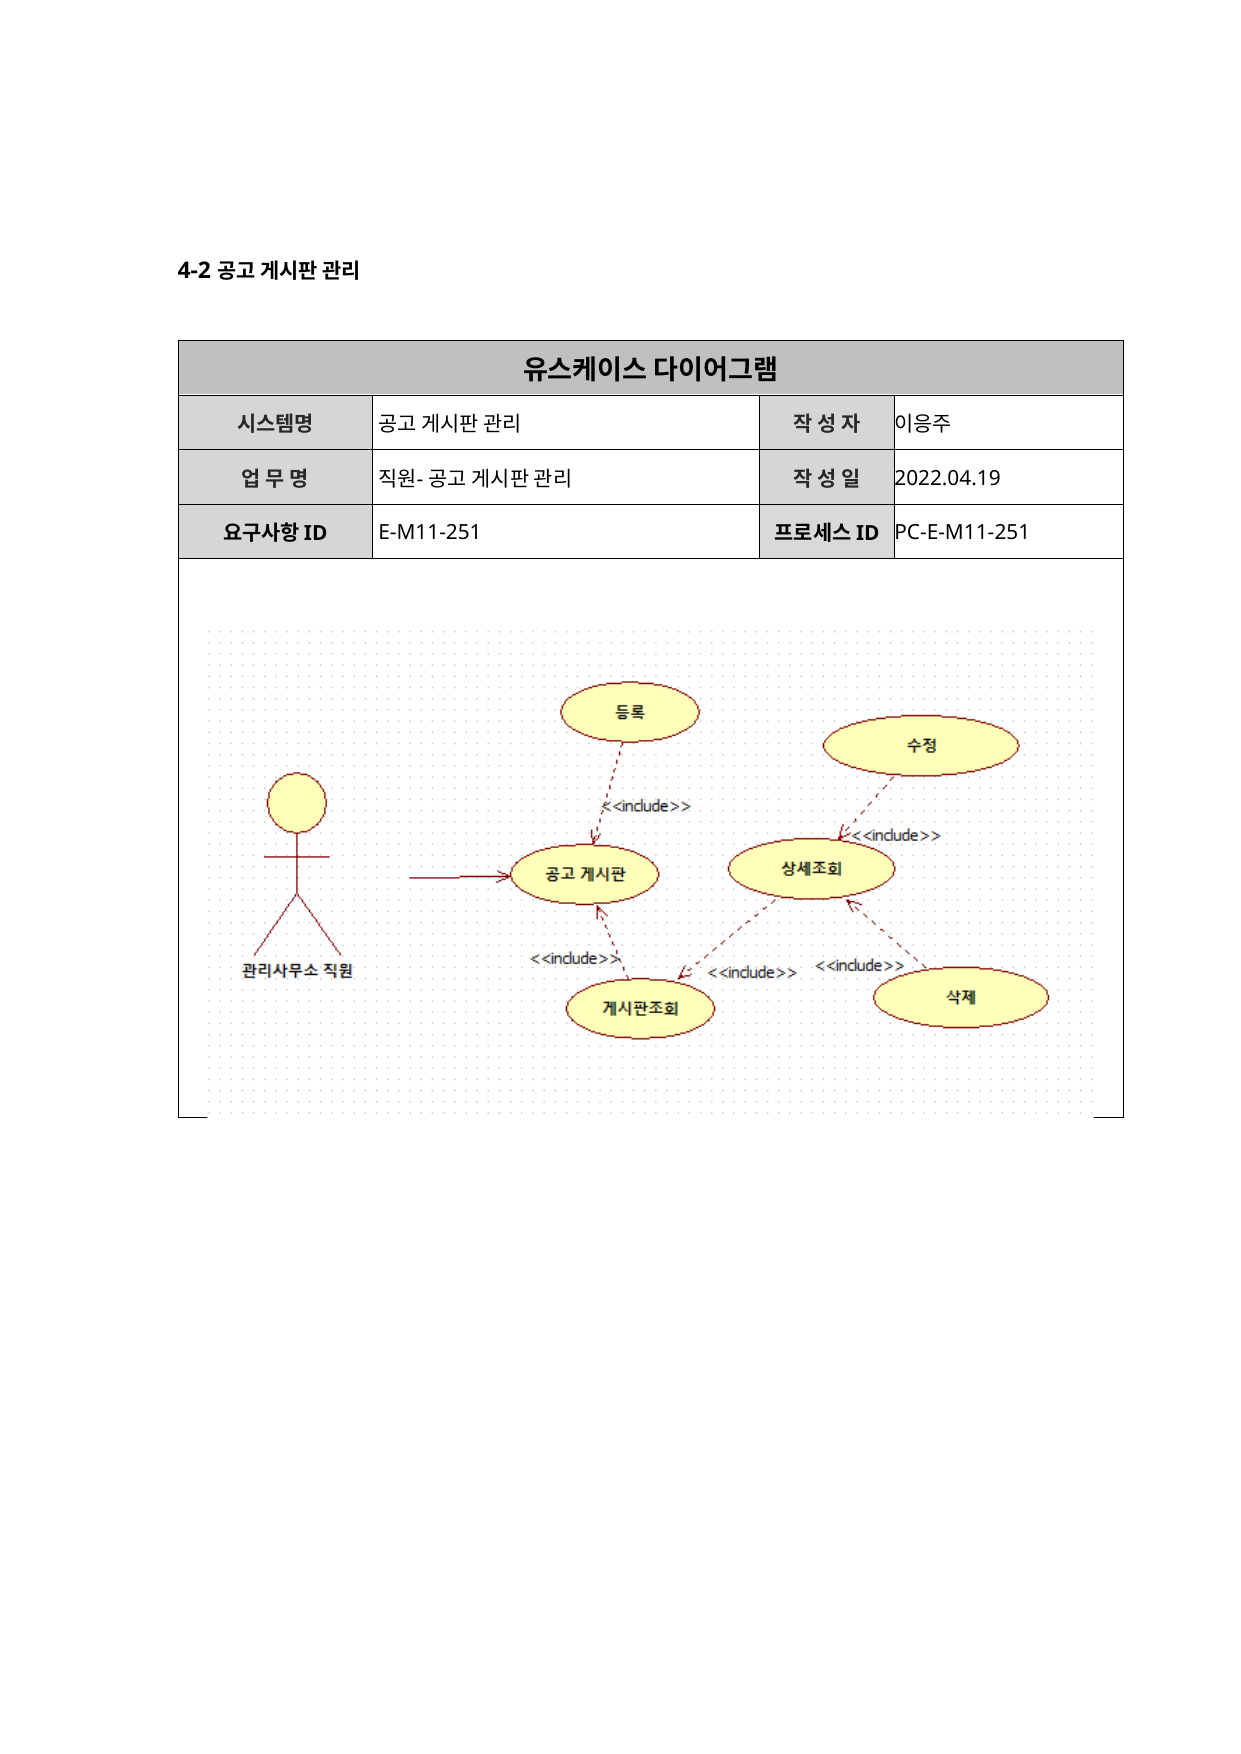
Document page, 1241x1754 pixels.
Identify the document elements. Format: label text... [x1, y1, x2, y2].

table_cell 프로세스 ID [760, 505, 894, 558]
table_cell 이응주 [895, 396, 1123, 449]
table_cell 공고 게시판 관리 [373, 396, 759, 449]
text 4-2 공고 게시판 관리 [177, 254, 1063, 285]
table_cell 시스템명 [179, 396, 372, 449]
picture [207, 627, 1094, 1118]
table_cell PC-E-M11-251 [895, 505, 1123, 558]
table_cell E-M11-251 [373, 505, 759, 558]
table_cell 업 무 명 [179, 450, 372, 504]
table_cell 작 성 자 [760, 396, 894, 449]
table_cell 직원- 공고 게시판 관리 [373, 450, 759, 504]
table_header 유스케이스 다이어그램 [179, 341, 1123, 394]
table_cell 2022.04.19 [895, 450, 1123, 504]
table_cell [179, 559, 1123, 1117]
table_cell 작 성 일 [760, 450, 894, 504]
table_cell 요구사항ID [179, 505, 372, 558]
